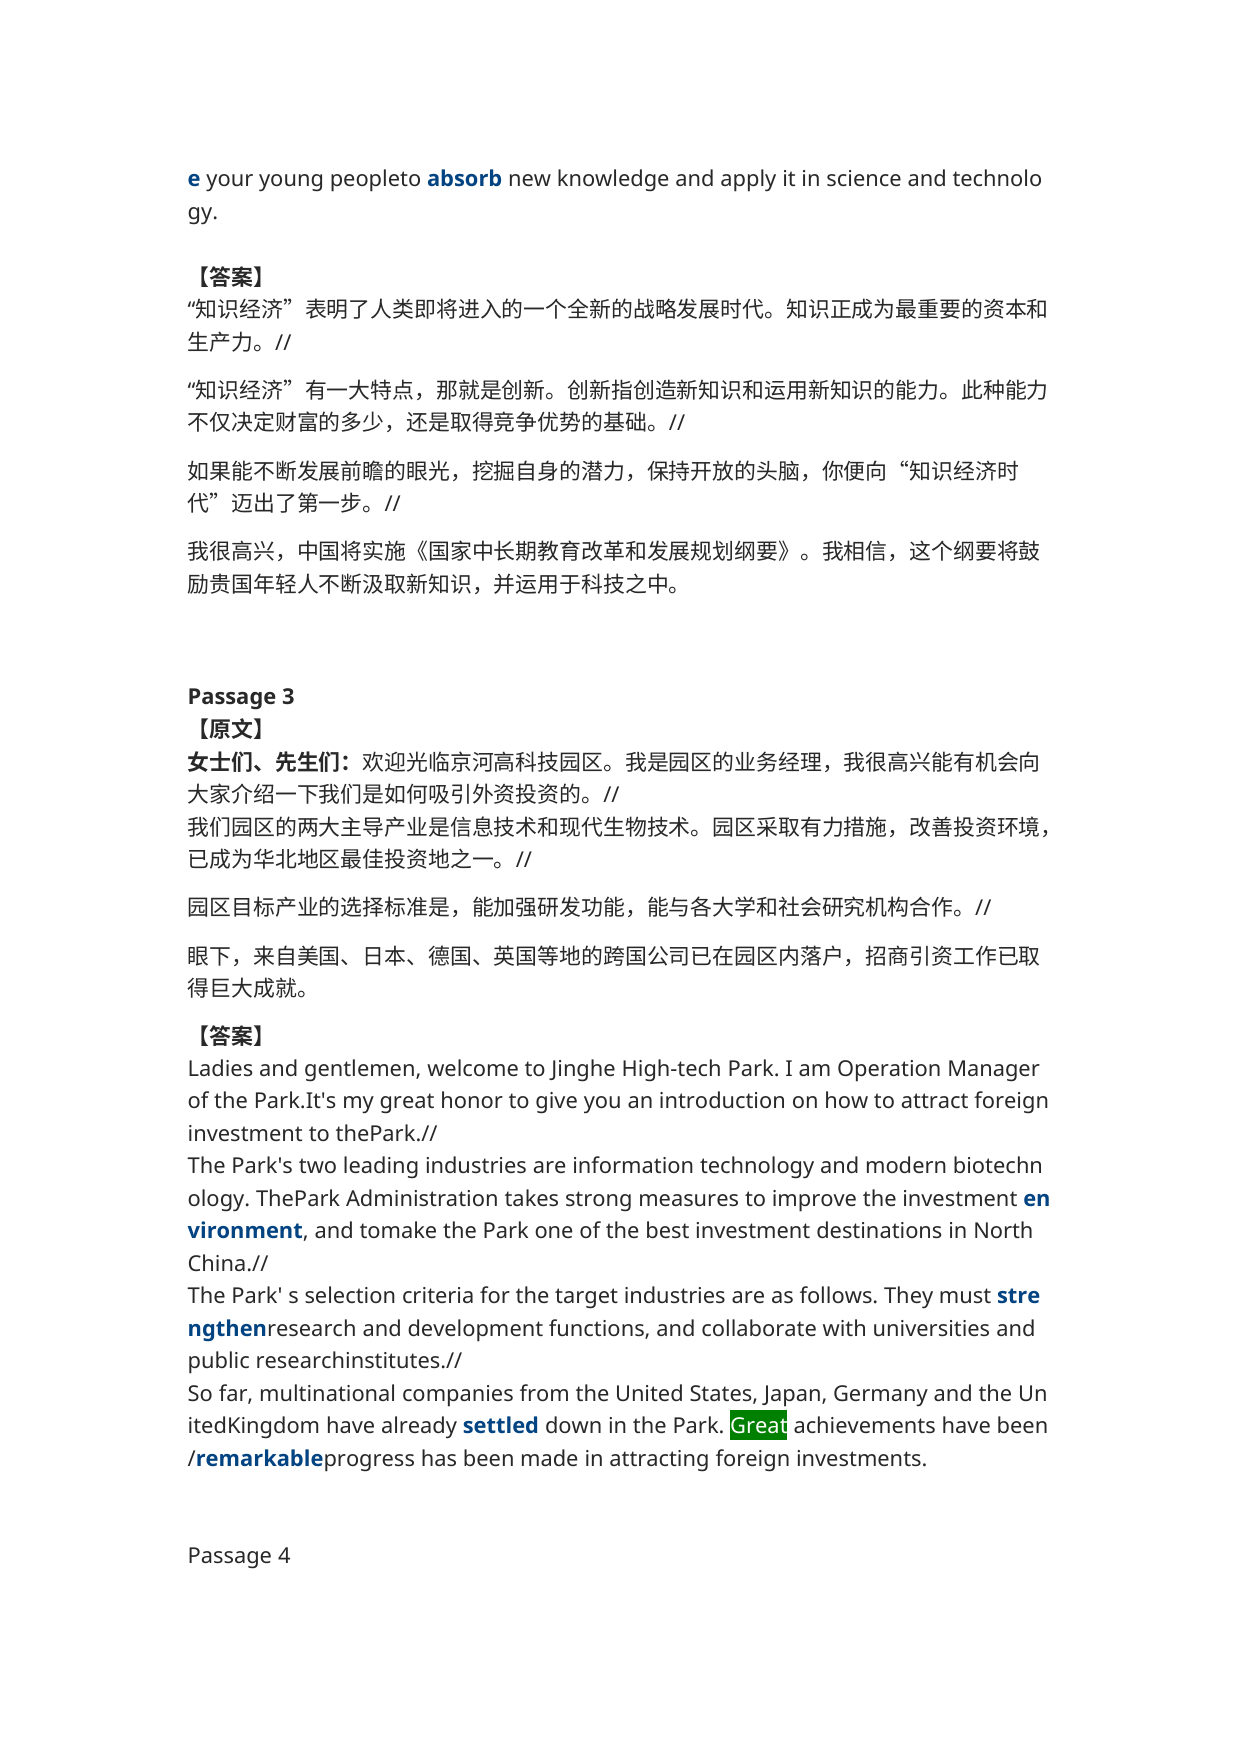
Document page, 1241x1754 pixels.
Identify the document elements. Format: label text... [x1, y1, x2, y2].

text 园区目标产业的选择标准是，能加强研发功能，能与各大学和社会研究机构合作。// [187, 890, 1053, 923]
text 我很高兴，中国将实施《国家中长期教育改革和发展规划纲要》。我相信，这个纲要将鼓励贵国年轻人不断汲取新知识，并运用于科技之中。 [187, 534, 1053, 599]
text “知识经济”有一大特点，那就是创新。创新指创造新知识和运用新知识的能力。此种能力不仅决定财富的多少，还是取得竞争优势的基础。// [187, 373, 1053, 438]
text 【原文】 [187, 712, 1053, 744]
text 我们园区的两大主导产业是信息技术和现代生物技术。园区采取有力措施，改善投资环境，已成为华北地区最佳投资地之一。// [187, 809, 1053, 874]
text 如果能不断发展前瞻的眼光，挖掘自身的潜力，保持开放的头脑，你便向“知识经济时代”迈出了第一步。// [187, 453, 1053, 518]
text Passage 4 [187, 1539, 1053, 1571]
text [187, 162, 1053, 227]
text So far, multinational companies from the United States, Japan, Germany and the UnitedKingdom have already settled down in the Park. Great achievements have been/remarkableprogress has been made in attracting foreign investments. [187, 1376, 1053, 1474]
text 眼下，来自美国、日本、德国、英国等地的跨国公司已在园区内落户，招商引资工作已取得巨大成就。 [187, 938, 1053, 1003]
text “知识经济”表明了人类即将进入的一个全新的战略发展时代。知识正成为最重要的资本和生产力。// [187, 292, 1053, 357]
text Passage 3 [187, 679, 1053, 712]
text The Park's two leading industries are information technology and modern biotechnology. ThePark Administration takes strong measures to improve the investment environment, and tomake the Park one of the best investment destinations in North China.// [187, 1149, 1053, 1279]
text 【答案】 [187, 1019, 1053, 1051]
text The Park' s selection criteria for the target industries are as follows. They must strengthenresearch and development functions, and collaborate with universities and public researchinstitutes.// [187, 1279, 1053, 1376]
text 【答案】 [187, 259, 1053, 292]
text Ladies and gentlemen, welcome to Jinghe High-tech Park. I am Operation Manager of the Park.It's my great honor to give you an introduction on how to attract foreign investment to thePark.// [187, 1051, 1053, 1149]
text 女士们、先生们：欢迎光临京河高科技园区。我是园区的业务经理，我很高兴能有机会向大家介绍一下我们是如何吸引外资投资的。// [187, 744, 1053, 809]
